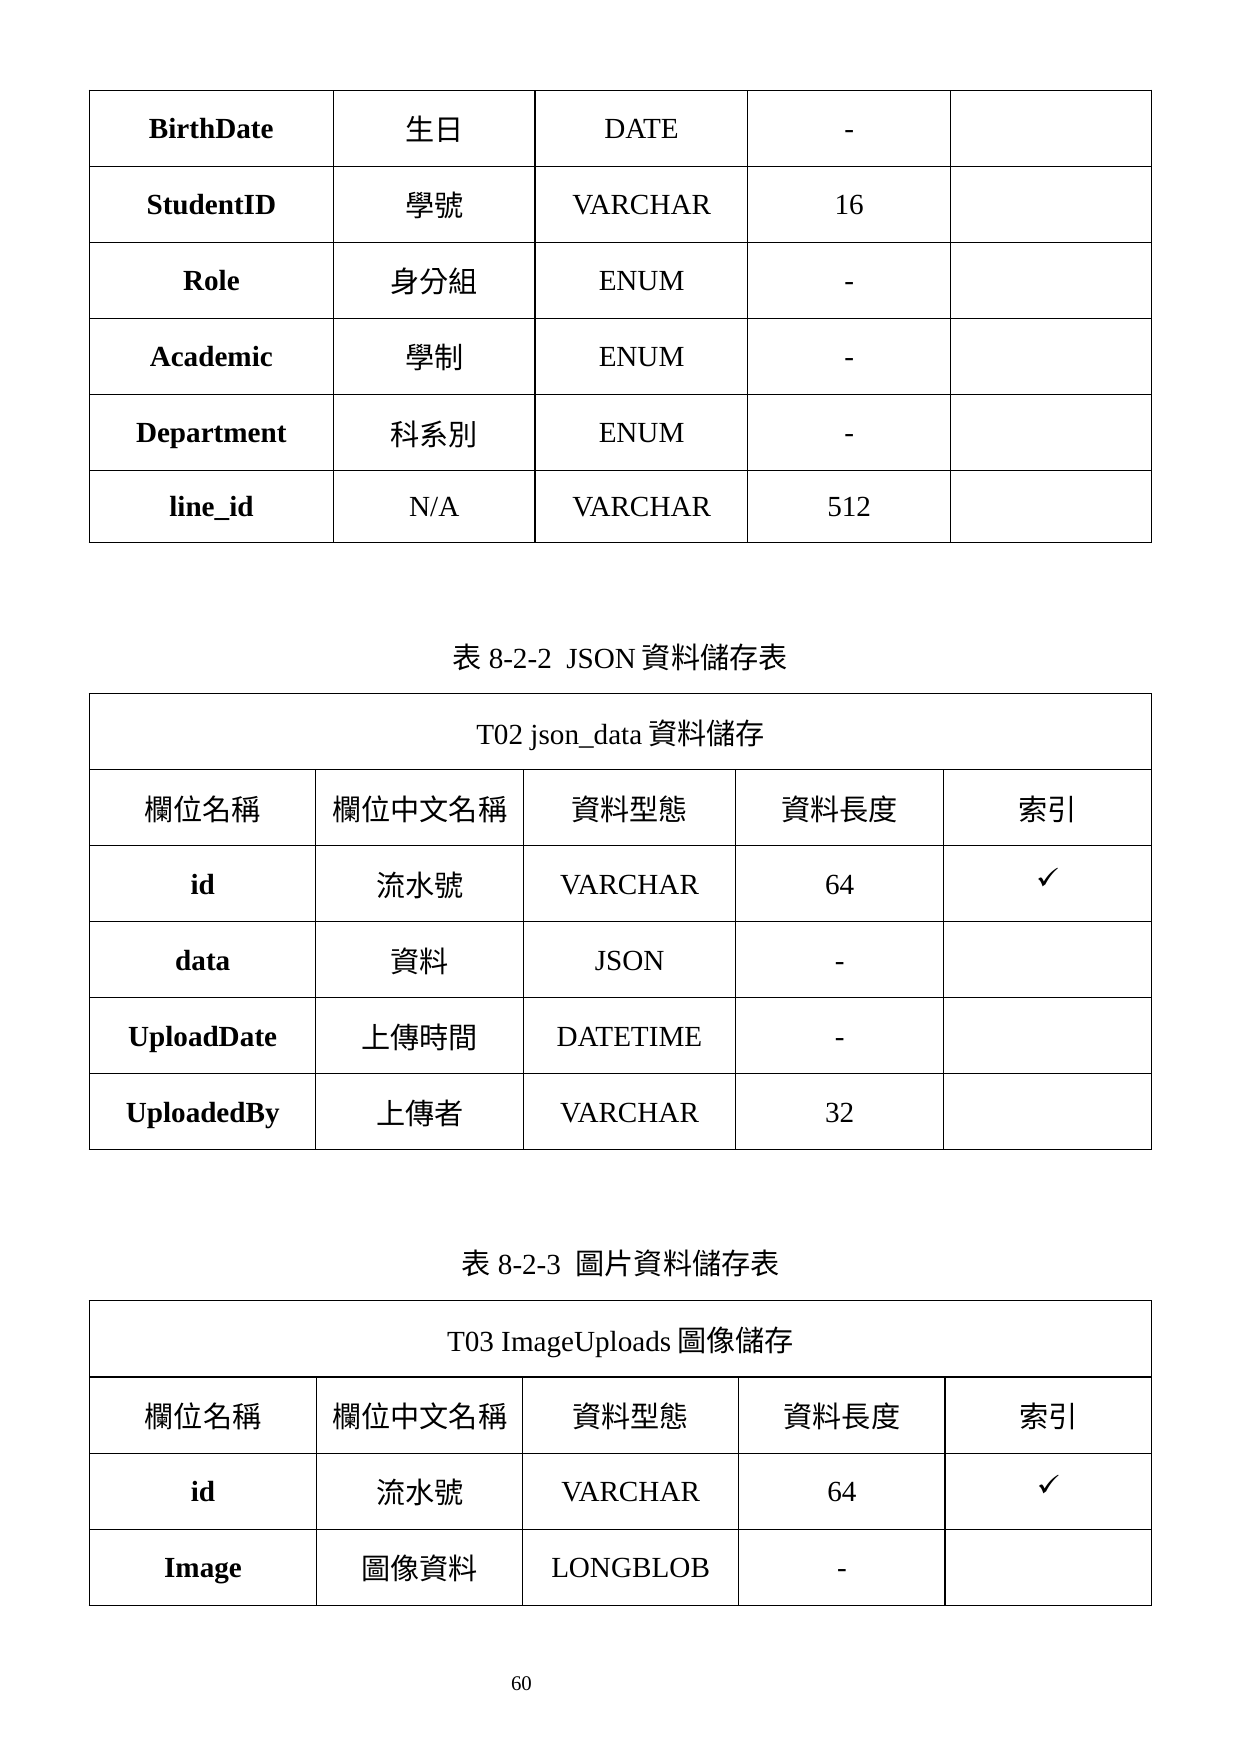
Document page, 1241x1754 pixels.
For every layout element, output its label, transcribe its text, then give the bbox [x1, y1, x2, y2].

text 表 8-2-2 JSON資料儲存表 [89, 618, 1152, 693]
table_cell [951, 167, 1151, 242]
table_cell [944, 998, 1151, 1073]
table_cell data [90, 922, 315, 997]
table_cell 生日 [334, 91, 534, 166]
table_cell ENUM [536, 243, 747, 318]
table_cell [944, 846, 1151, 921]
table_cell 上傳者 [316, 1074, 523, 1149]
table_cell 32 [736, 1074, 943, 1149]
table_cell VARCHAR [524, 846, 735, 921]
table_cell DATE [536, 91, 747, 166]
table_cell 欄位名稱 [90, 1378, 316, 1452]
table_cell BirthDate [90, 91, 333, 166]
table_cell 圖像資料 [317, 1530, 522, 1604]
table_cell 上傳時間 [316, 998, 523, 1073]
table_cell 資料 [316, 922, 523, 997]
table_cell UploadDate [90, 998, 315, 1073]
table_cell 欄位中文名稱 [316, 770, 523, 845]
table_cell line_id [90, 471, 333, 542]
text 表 8-2-3 圖片資料儲存表 [89, 1225, 1152, 1300]
table_cell 欄位中文名稱 [317, 1378, 522, 1452]
table_cell 資料型態 [523, 1378, 738, 1452]
table_cell [946, 1454, 1151, 1528]
table_cell 資料長度 [736, 770, 943, 845]
table_cell 身分組 [334, 243, 534, 318]
table_cell Academic [90, 319, 333, 394]
table_cell 索引 [946, 1378, 1151, 1452]
table_cell Department [90, 395, 333, 470]
table_cell StudentID [90, 167, 333, 242]
table_cell 512 [748, 471, 950, 542]
table_cell VARCHAR [524, 1074, 735, 1149]
table_cell Role [90, 243, 333, 318]
table_cell id [90, 1454, 316, 1528]
table_cell LONGBLOB [523, 1530, 738, 1604]
table_cell 科系別 [334, 395, 534, 470]
table_cell 64 [736, 846, 943, 921]
table_cell JSON [524, 922, 735, 997]
table_cell 64 [739, 1454, 944, 1528]
table_cell - [748, 91, 950, 166]
table_cell - [739, 1530, 944, 1604]
table_cell - [748, 395, 950, 470]
table_cell DATETIME [524, 998, 735, 1073]
table_cell - [748, 243, 950, 318]
table_cell 學號 [334, 167, 534, 242]
table_cell 索引 [944, 770, 1151, 845]
table_cell UploadedBy [90, 1074, 315, 1149]
table_cell 學制 [334, 319, 534, 394]
table_cell - [736, 922, 943, 997]
table_cell [946, 1530, 1151, 1604]
table_header T03 ImageUploads圖像儲存 [90, 1301, 1151, 1376]
table_cell - [736, 998, 943, 1073]
table_cell ENUM [536, 319, 747, 394]
table_cell [951, 243, 1151, 318]
table_cell VARCHAR [523, 1454, 738, 1528]
table_cell id [90, 846, 315, 921]
table_cell ENUM [536, 395, 747, 470]
table_cell [944, 922, 1151, 997]
table_cell [951, 319, 1151, 394]
table_cell 資料長度 [739, 1378, 944, 1452]
table_cell 16 [748, 167, 950, 242]
table_cell [951, 471, 1151, 542]
table_cell [951, 395, 1151, 470]
table_cell N/A [334, 471, 534, 542]
table_header T02 json_data資料儲存 [90, 694, 1151, 769]
table_cell VARCHAR [536, 167, 747, 242]
table_cell 流水號 [316, 846, 523, 921]
table_cell Image [90, 1530, 316, 1604]
table_cell [944, 1074, 1151, 1149]
table_cell - [748, 319, 950, 394]
table_cell VARCHAR [536, 471, 747, 542]
table_cell 欄位名稱 [90, 770, 315, 845]
table_cell [951, 91, 1151, 166]
table_cell 流水號 [317, 1454, 522, 1528]
table_cell 資料型態 [524, 770, 735, 845]
